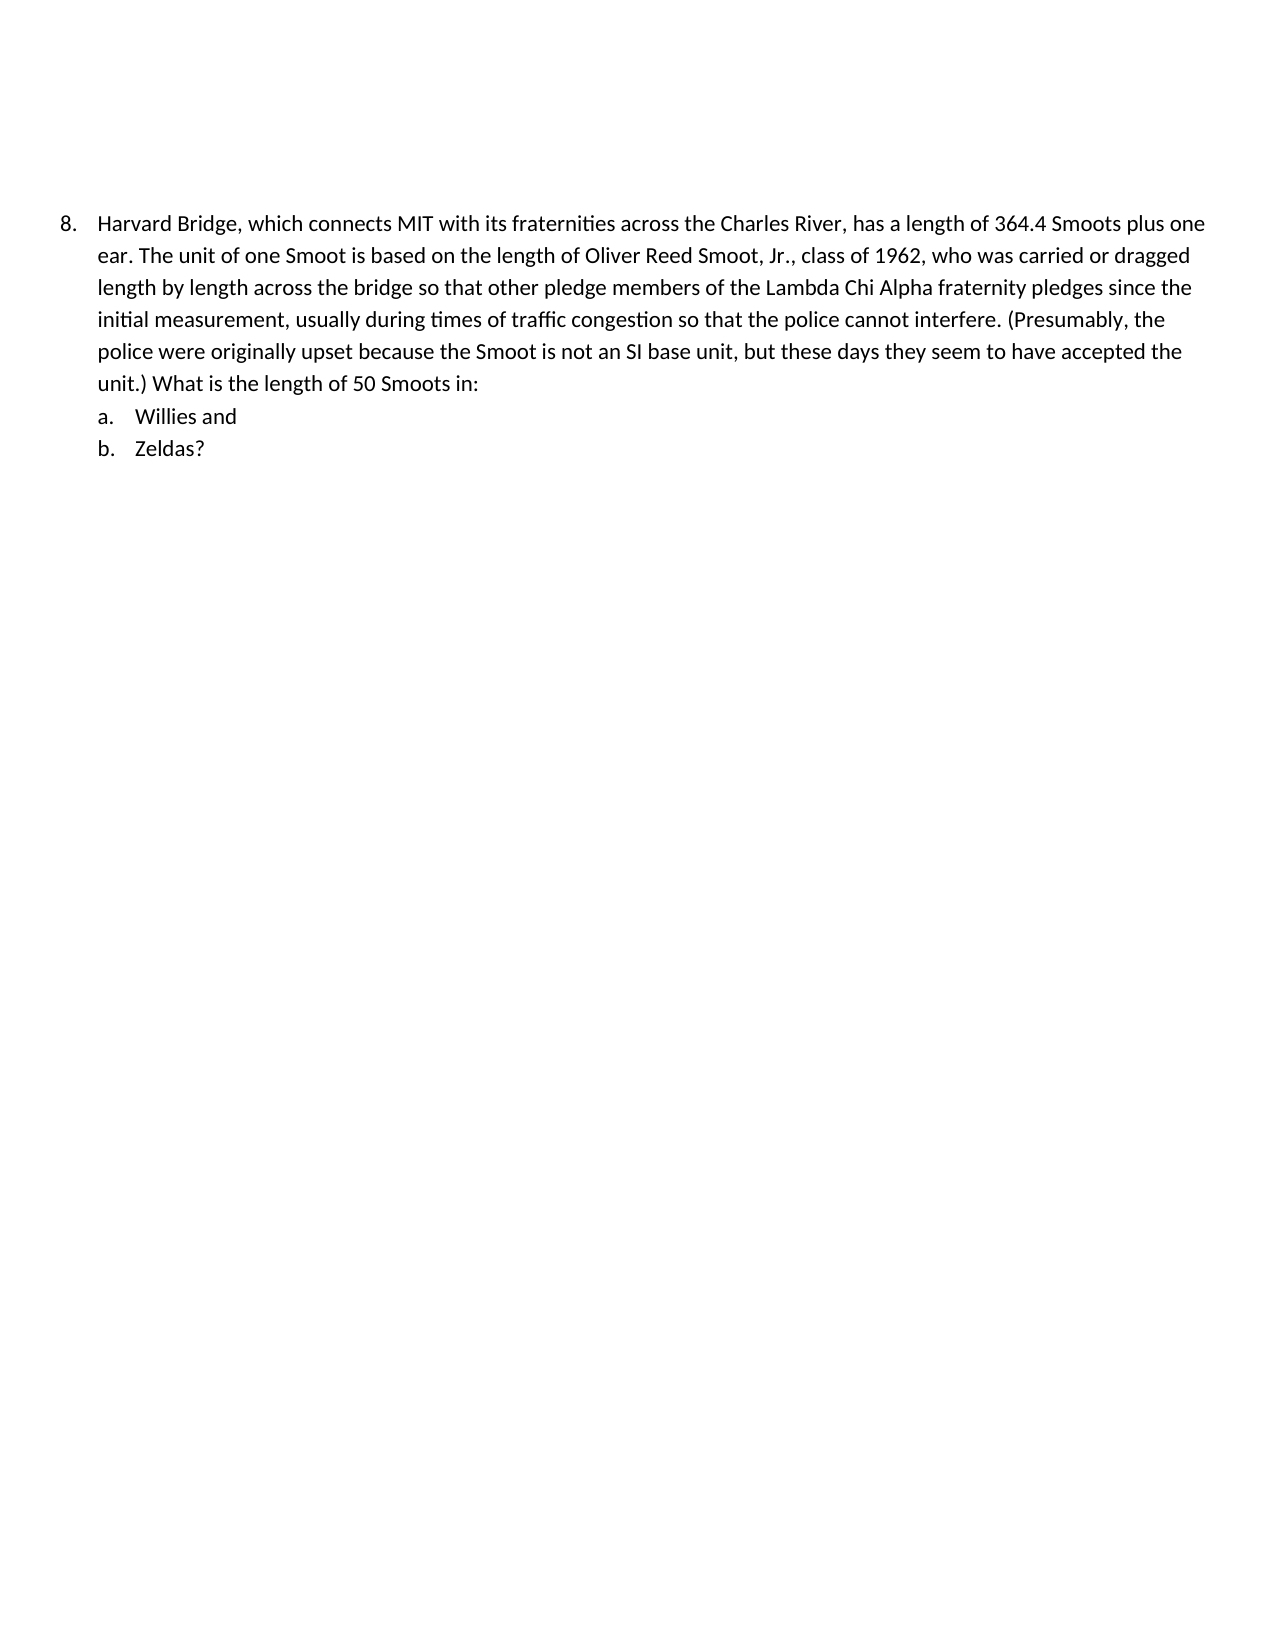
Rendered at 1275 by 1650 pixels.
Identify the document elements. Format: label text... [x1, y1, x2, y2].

list Zeldas? [97, 434, 1215, 462]
list Harvard Bridge, which connects MIT with its fraternities across the Charles River, has a length of 364.4 Smoots plus one ear. The unit of one Smoot is based on the length of Oliver Reed Smoot, Jr., class of 1962, who was carried or dragged length by length across the bridge so that other pledge members of the Lambda Chi Alpha fraternity pledges since the initial measurement, usually during times of traffic congestion so that the police cannot interfere. (Presumably, the police were originally upset because the Smoot is not an SI base unit, but these days they seem to have accepted the unit.) What is the length of 50 Smoots in: [60, 209, 1215, 398]
list Willies and [97, 402, 1215, 430]
